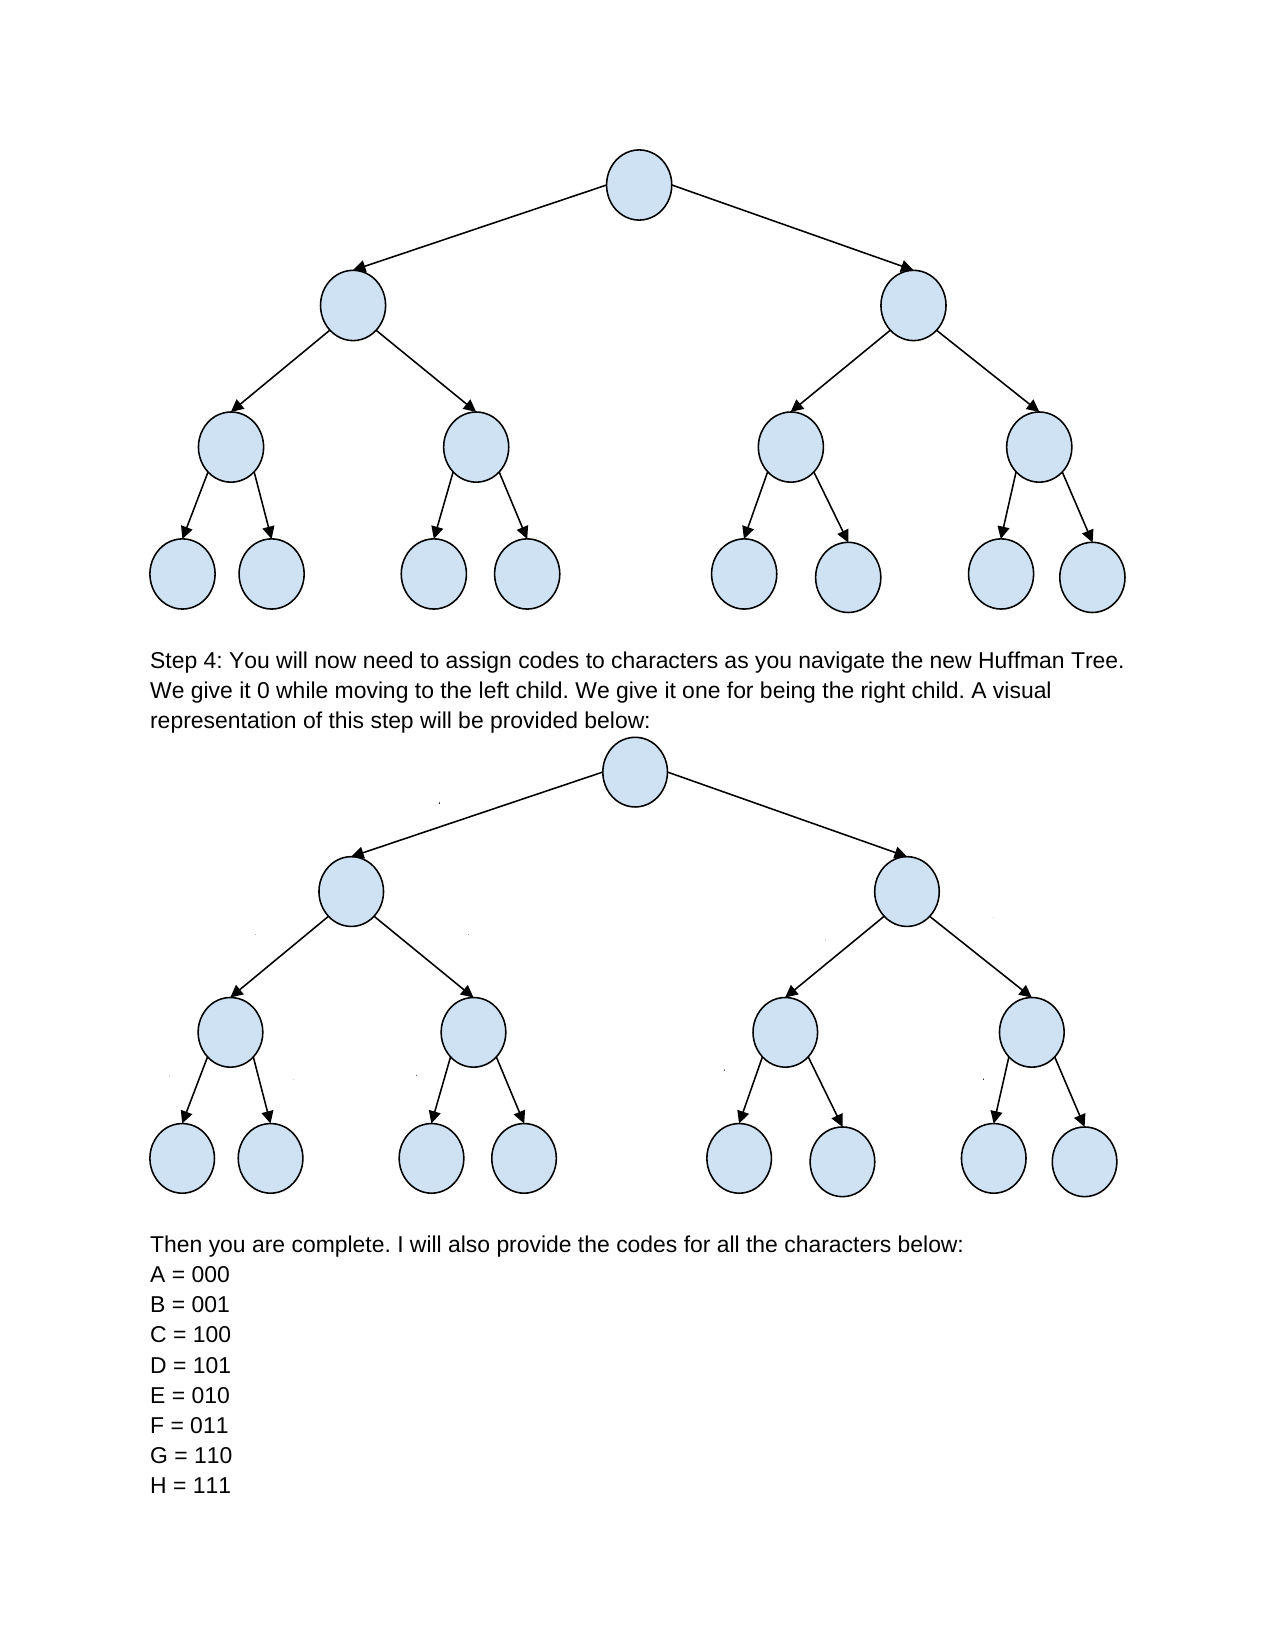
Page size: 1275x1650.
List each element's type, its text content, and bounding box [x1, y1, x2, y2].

text A = 000 [150, 1261, 1125, 1287]
text Then you are complete. I will also provide the codes for all the characters below: [150, 1231, 1125, 1257]
text D = 101 [150, 1352, 1125, 1378]
text H = 111 [150, 1472, 1125, 1499]
text G = 110 [150, 1442, 1125, 1468]
text Step 4: You will now need to assign codes to characters as you navigate the new Huffman Tree. We give it 0 while moving to the left child. We give it one for being the right child. A visual representation of this step will be provided below: [150, 647, 1125, 733]
text C = 100 [150, 1321, 1125, 1348]
text B = 001 [150, 1291, 1125, 1317]
text F = 011 [150, 1412, 1125, 1438]
text E = 010 [150, 1382, 1125, 1408]
